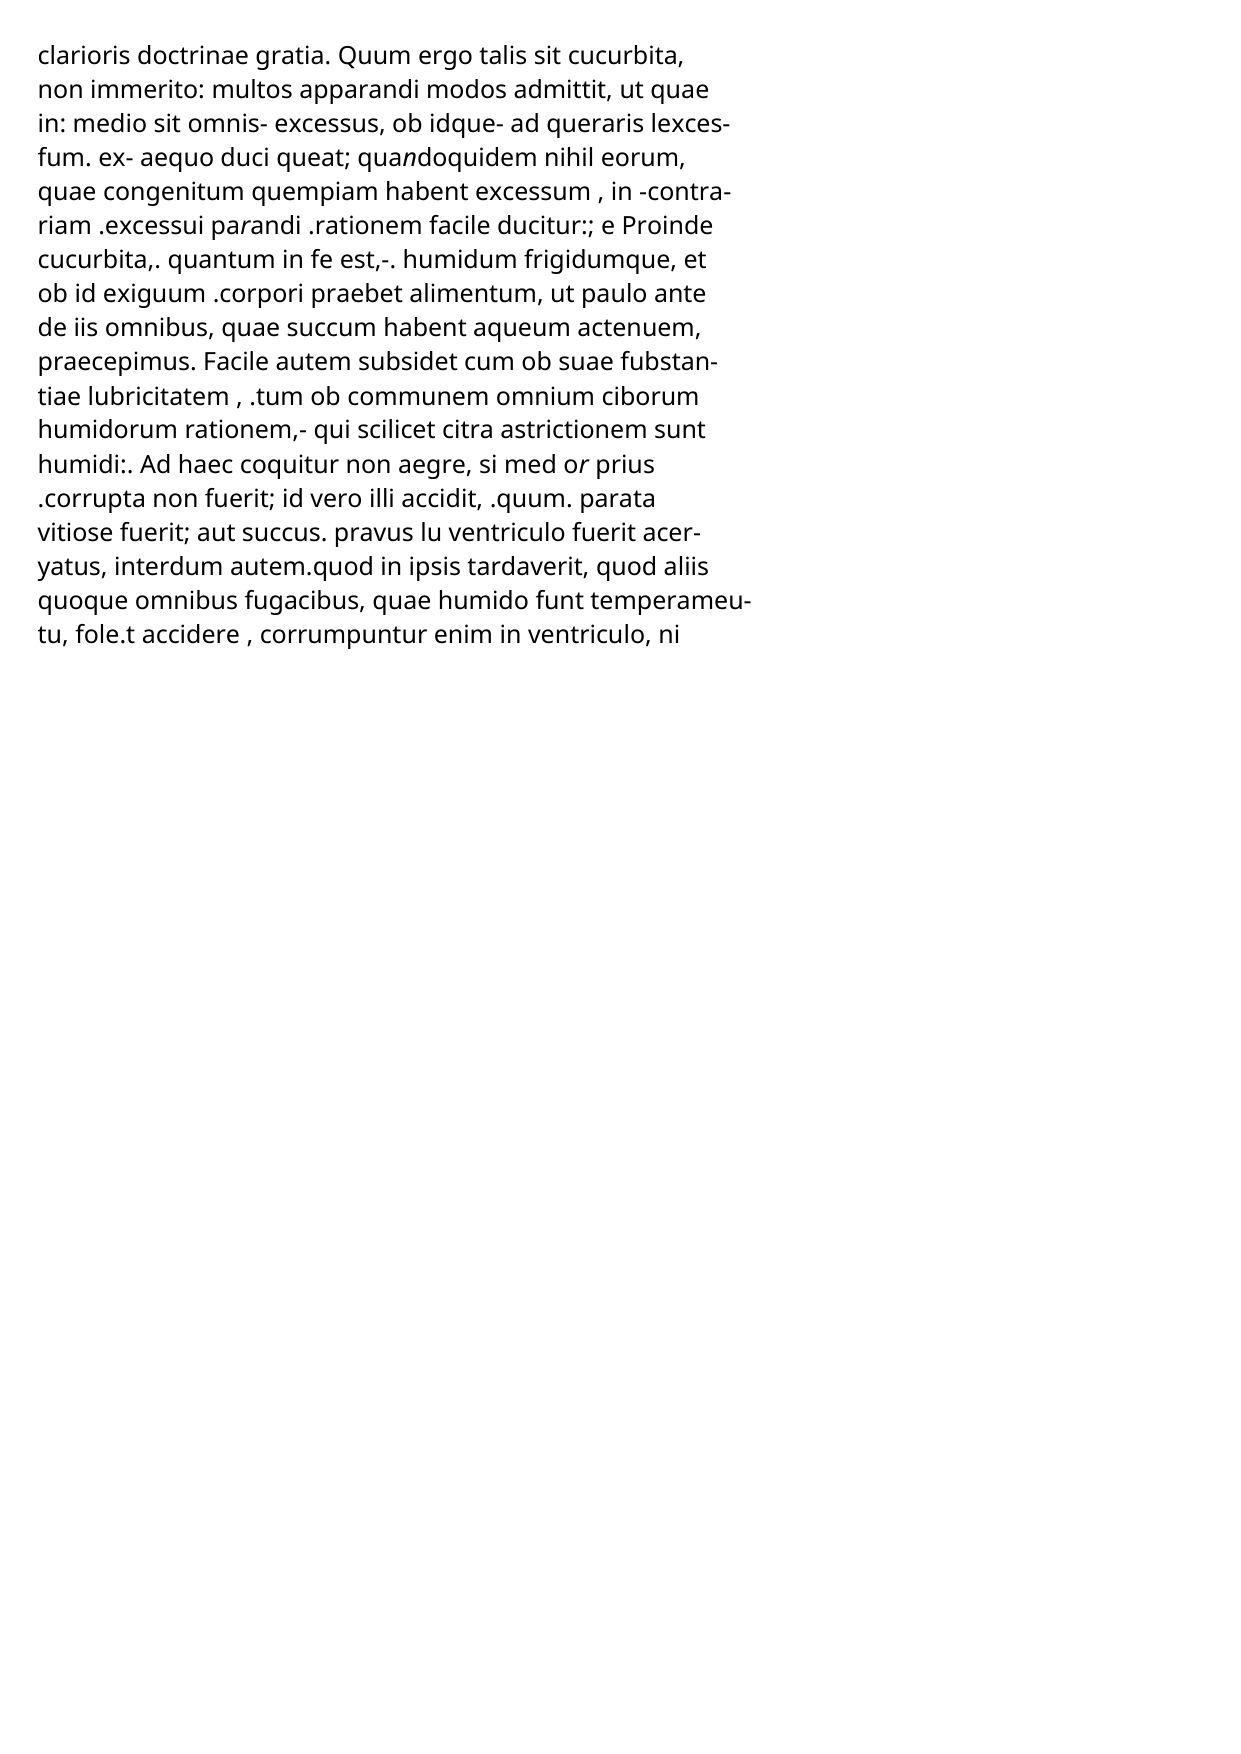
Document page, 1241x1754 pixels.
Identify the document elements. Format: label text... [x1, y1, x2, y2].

text clarioris doctrinae gratia. Quum ergo talis sit cucurbita, non immerito: multos apparandi modos admittit, ut quae in: medio sit omnis- excessus, ob idque- ad queraris lexces- fum. ex- aequo duci queat; quandoquidem nihil eorum, quae congenitum quempiam habent excessum , in -contra- riam .excessui parandi .rationem facile ducitur:; e Proinde cucurbita,. quantum in fe est,-. humidum frigidumque, et ob id exiguum .corpori praebet alimentum, ut paulo ante de iis omnibus, quae succum habent aqueum actenuem, praecepimus. Facile autem subsidet cum ob suae fubstan- tiae lubricitatem , .tum ob communem omnium ciborum humidorum rationem,- qui scilicet citra astrictionem sunt humidi:. Ad haec coquitur non aegre, si med or prius .corrupta non fuerit; id vero illi accidit, .quum. parata vitiose fuerit; aut succus. pravus lu ventriculo fuerit acer- yatus, interdum autem.quod in ipsis tardaverit, quod aliis quoque omnibus fugacibus, quae humido funt temperameu- tu, fole.t accidere , corrumpuntur enim in ventriculo, ni [37, 37, 1203, 651]
